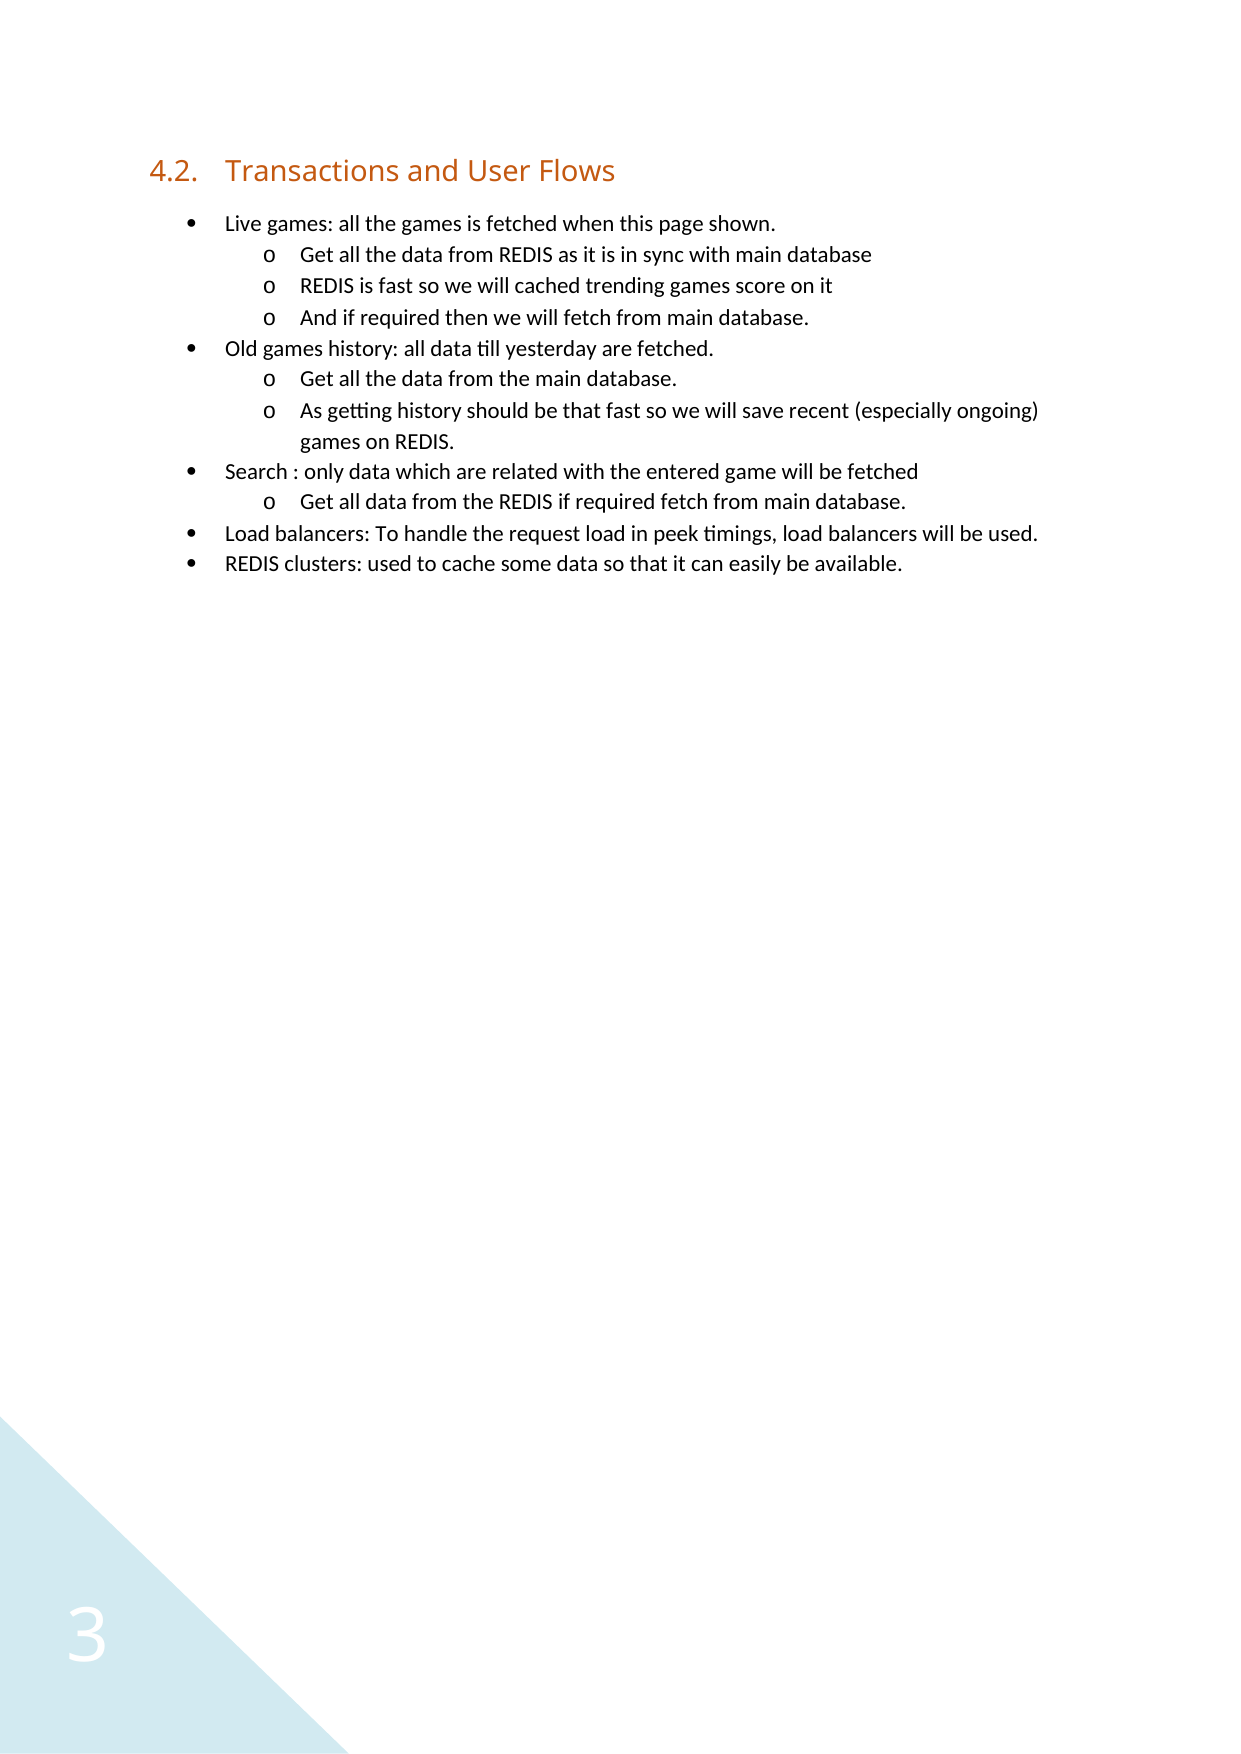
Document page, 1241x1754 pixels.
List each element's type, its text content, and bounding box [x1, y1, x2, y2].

list Get all the data from the main database. [262, 364, 1090, 393]
list Get all data from the REDIS if required fetch from main database. [262, 487, 1090, 517]
list Load balancers: To handle the request load in peek timings, load balancers will be used. [187, 519, 1090, 547]
list Old games history: all data till yesterday are fetched. [187, 334, 1090, 362]
list Get all the data from REDIS as it is in sync with main database [262, 240, 1090, 269]
list Live games: all the games is fetched when this page shown. [187, 209, 1090, 237]
subtitle Transactions and User Flows [149, 150, 1090, 190]
list And if required then we will fetch from main database. [262, 303, 1090, 332]
list REDIS is fast so we will cached trending games score on it [262, 271, 1090, 300]
list REDIS clusters: used to cache some data so that it can easily be available. [187, 549, 1090, 577]
list Search : only data which are related with the entered game will be fetched [187, 457, 1090, 485]
list As getting history should be that fast so we will save recent (especially ongoing) games on REDIS. [262, 396, 1090, 455]
